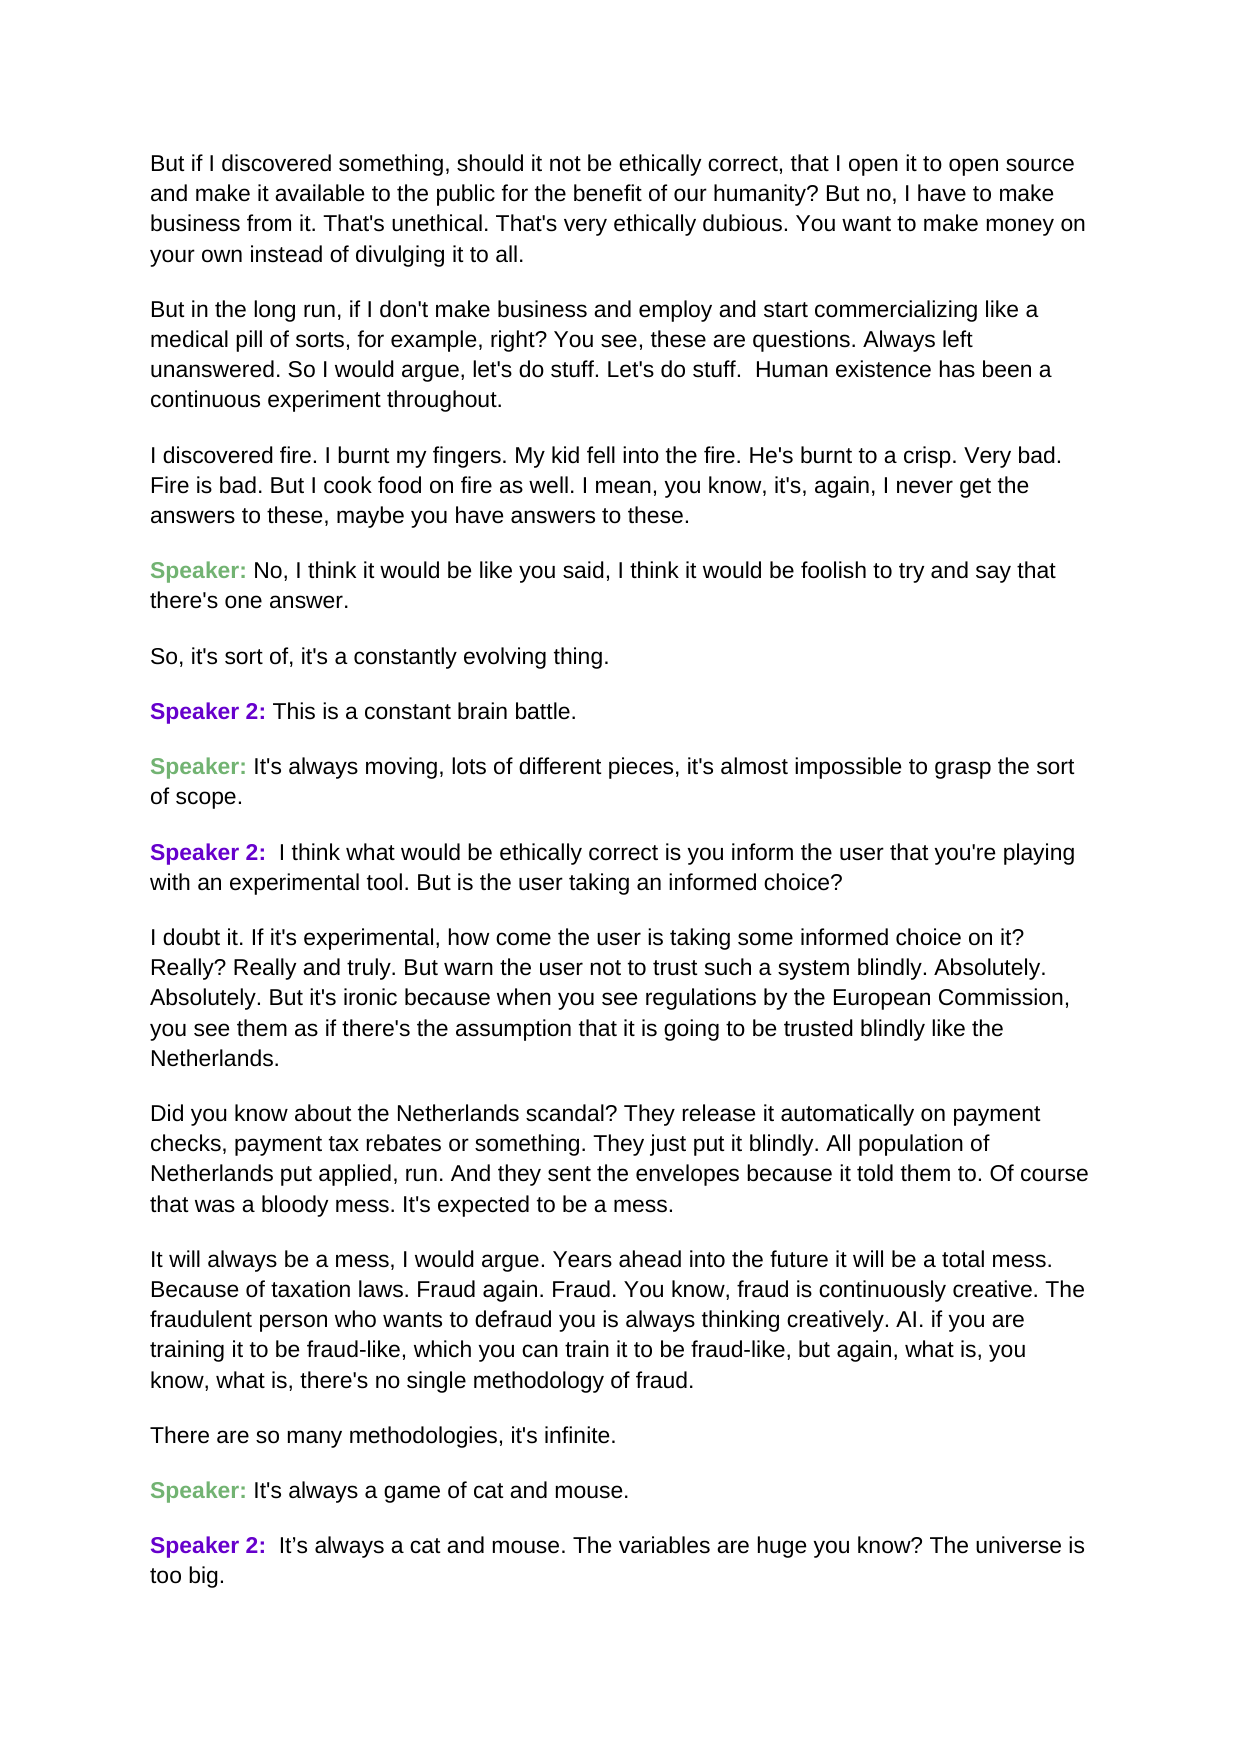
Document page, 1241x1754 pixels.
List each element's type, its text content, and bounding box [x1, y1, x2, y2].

text Speaker: No, I think it would be like you said, I think it would be foolish to try and say that there's one answer. [150, 557, 1090, 614]
text Speaker 2: I think what would be ethically correct is you inform the user that you're playing with an experimental tool. But is the user taking an informed choice? [150, 838, 1090, 895]
text But if I discovered something, should it not be ethically correct, that I open it to open source and make it available to the public for the benefit of our humanity? But no, I have to make business from it. That's unethical. That's very ethically dubious. You want to make money on your own instead of divulging it to all. [150, 150, 1090, 267]
text So, it's sort of, it's a constantly evolving thing. [150, 643, 1090, 669]
text It will always be a mess, I would argue. Years ahead into the future it will be a total mess. Because of taxation laws. Fraud again. Fraud. You know, fraud is continuously creative. The fraudulent person who wants to defraud you is always thinking creatively. AI. if you are training it to be fraud-like, which you can train it to be fraud-like, but again, what is, you know, what is, there's no single methodology of fraud. [150, 1246, 1090, 1393]
text Speaker: It's always moving, lots of different pieces, it's almost impossible to grasp the sort of scope. [150, 753, 1090, 810]
text But in the long run, if I don't make business and employ and start commercializing like a medical pill of sorts, for example, right? You see, these are questions. Always left unanswered. So I would argue, let's do stuff. Let's do stuff. Human existence has been a continuous experiment throughout. [150, 296, 1090, 413]
text Speaker 2: It’s always a cat and mouse. The variables are huge you know? The universe is too big. [150, 1532, 1090, 1589]
text Speaker 2: This is a constant brain battle. [150, 698, 1090, 724]
text Did you know about the Netherlands scandal? They release it automatically on payment checks, payment tax rebates or something. They just put it blindly. All population of Netherlands put applied, run. And they sent the envelopes because it told them to. Of course that was a bloody mess. It's expected to be a mess. [150, 1100, 1090, 1217]
text I discovered fire. I burnt my fingers. My kid fell into the fire. He's burnt to a crisp. Very bad. Fire is bad. But I cook food on fire as well. I mean, you know, it's, again, I never get the answers to these, maybe you have answers to these. [150, 442, 1090, 528]
text I doubt it. If it's experimental, how come the user is taking some informed choice on it? Really? Really and truly. But warn the user not to trust such a system blindly. Absolutely. Absolutely. But it's ironic because when you see regulations by the European Commission, you see them as if there's the assumption that it is going to be trusted blindly like the Netherlands. [150, 924, 1090, 1071]
text There are so many methodologies, it's infinite. [150, 1422, 1090, 1448]
text Speaker: It's always a game of cat and mouse. [150, 1477, 1090, 1503]
